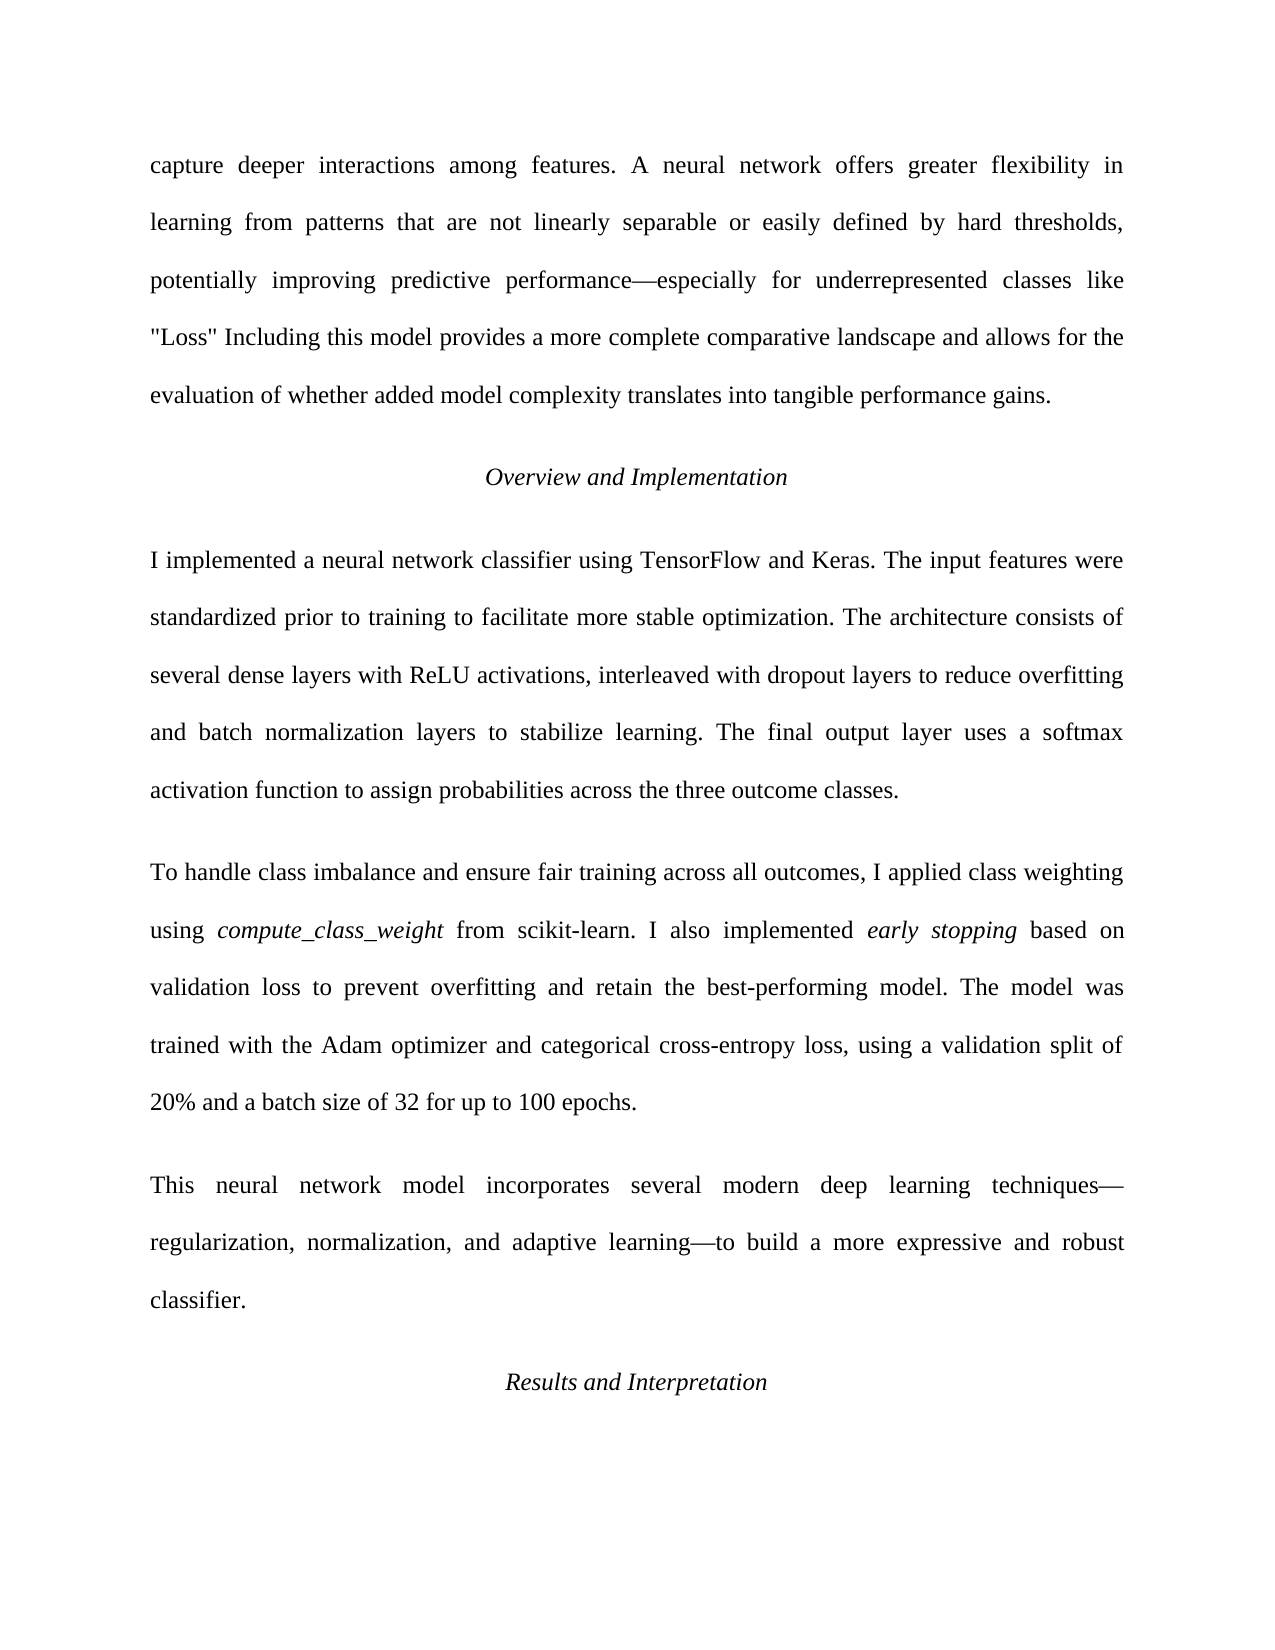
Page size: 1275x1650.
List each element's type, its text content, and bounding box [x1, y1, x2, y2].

text I implemented a neural network classifier using TensorFlow and Keras. The input features were standardized prior to training to facilitate more stable optimization. The architecture consists of several dense layers with ReLU activations, interleaved with dropout layers to reduce overfitting and batch normalization layers to stabilize learning. The final output layer uses a softmax activation function to assign probabilities across the three outcome classes. [150, 545, 1125, 804]
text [150, 150, 1125, 409]
text To handle class imbalance and ensure fair training across all outcomes, I applied class weighting using compute_class_weight from scikit-learn. I also implemented early stopping based on validation loss to prevent overfitting and retain the best-performing model. The model was trained with the Adam optimizer and categorical cross-entropy loss, using a validation split of 20% and a batch size of 32 for up to 100 epochs. [150, 857, 1125, 1116]
text Results and Interpretation [150, 1367, 1125, 1396]
text Overview and Implementation [150, 462, 1125, 491]
text This neural network model incorporates several modern deep learning techniques—regularization, normalization, and adaptive learning—to build a more expressive and robust classifier. [150, 1170, 1125, 1314]
